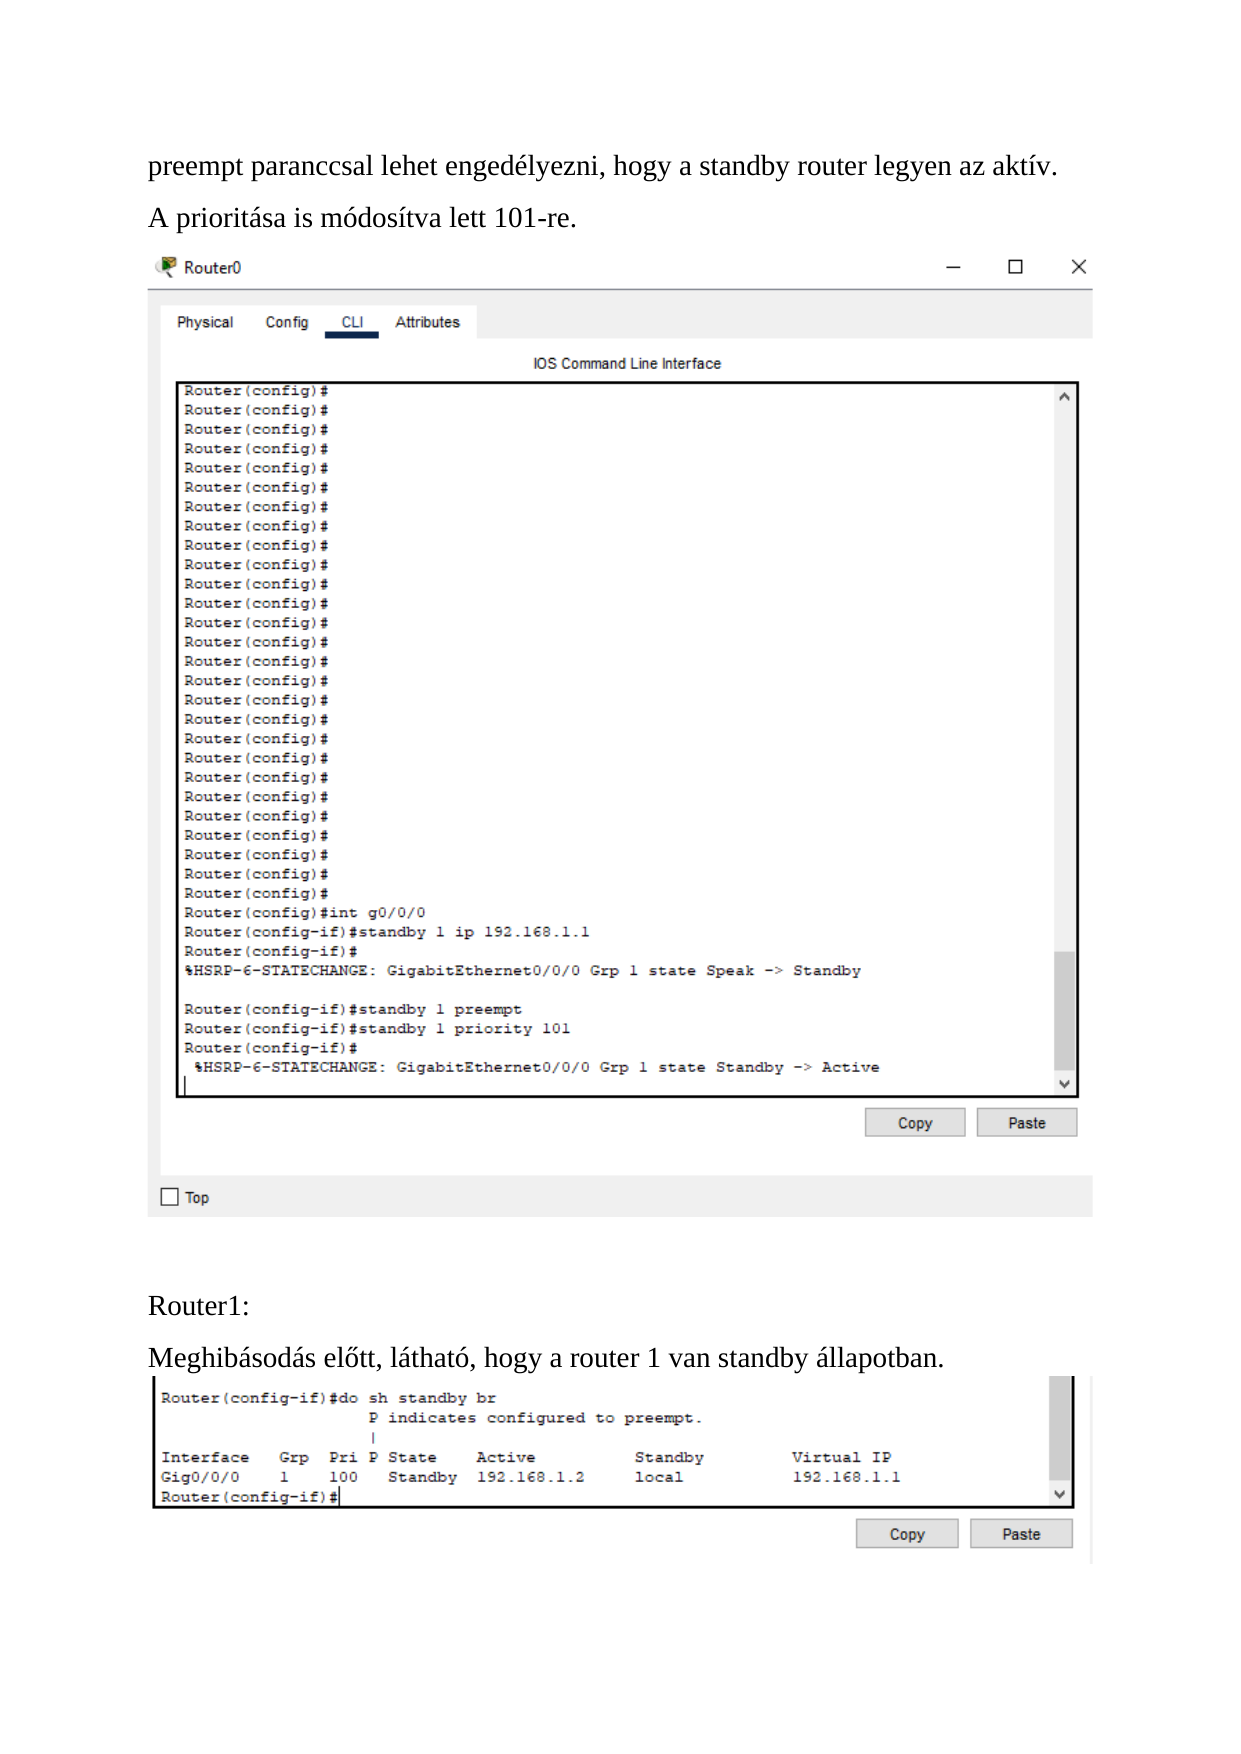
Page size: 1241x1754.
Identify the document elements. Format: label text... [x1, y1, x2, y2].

text Meghibásodás előtt, látható, hogy a router 1 van standby állapotban. [148, 1341, 1093, 1376]
picture [147, 1376, 1093, 1564]
text A prioritása is módosítva lett 101-re. [148, 200, 1093, 234]
text preempt paranccsal lehet engedélyezni, hogy a standby router legyen az aktív. [148, 148, 1093, 181]
text Router1: [148, 1288, 1093, 1321]
picture [147, 253, 1093, 1217]
